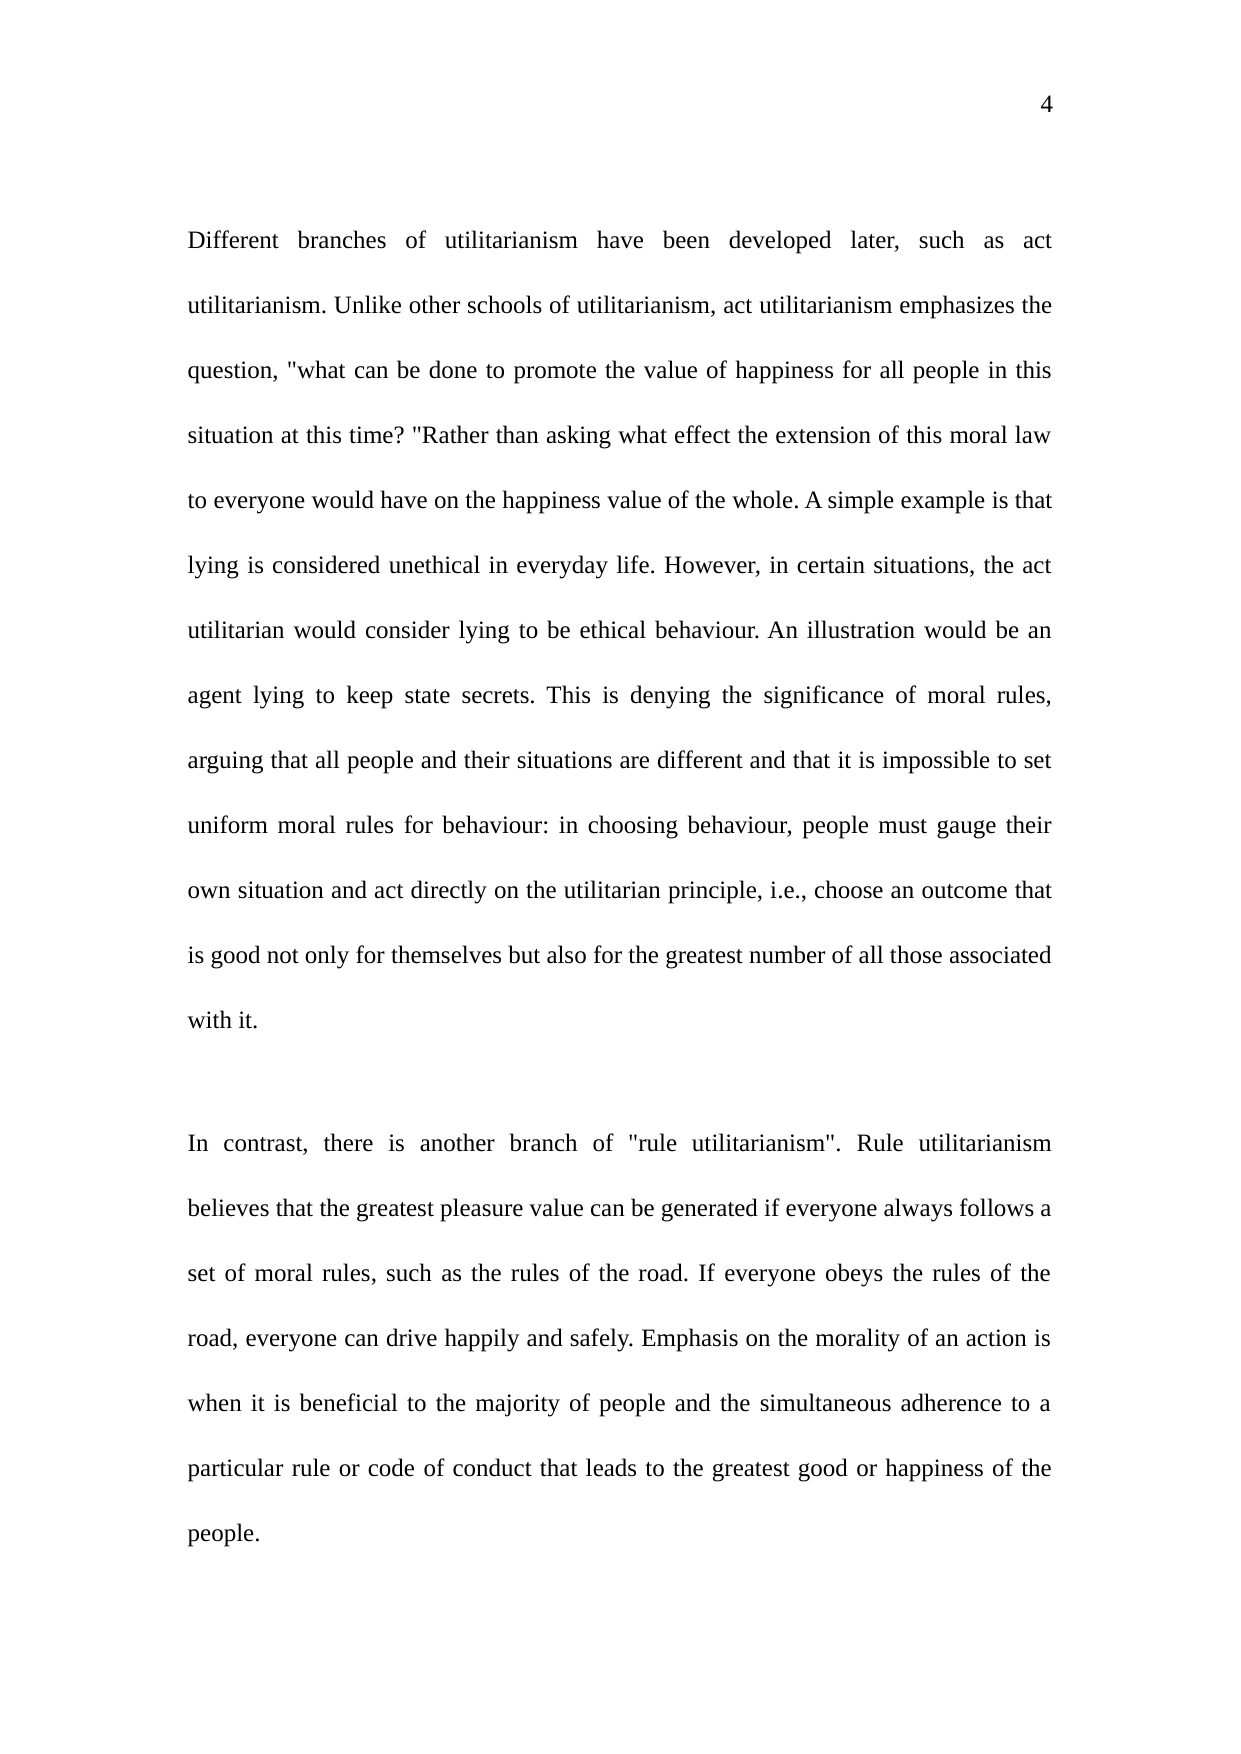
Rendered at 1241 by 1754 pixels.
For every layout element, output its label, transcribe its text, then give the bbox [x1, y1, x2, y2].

text In contrast, there is another branch of "rule utilitarianism". Rule utilitarianism believes that the greatest pleasure value can be generated if everyone always follows a set of moral rules, such as the rules of the road. If everyone obeys the rules of the road, everyone can drive happily and safely. Emphasis on the morality of an action is when it is beneficial to the majority of people and the simultaneous adherence to a particular rule or code of conduct that leads to the greatest good or happiness of the people. [187, 1126, 1053, 1548]
text Different branches of utilitarianism have been developed later, such as act utilitarianism. Unlike other schools of utilitarianism, act utilitarianism emphasizes the question, "what can be done to promote the value of happiness for all people in this situation at this time? "Rather than asking what effect the extension of this moral law to everyone would have on the happiness value of the whole. A simple example is that lying is considered unethical in everyday life. However, in certain situations, the act utilitarian would consider lying to be ethical behaviour. An illustration would be an agent lying to keep state secrets. This is denying the significance of moral rules, arguing that all people and their situations are different and that it is impossible to set uniform moral rules for behaviour: in choosing behaviour, people must gauge their own situation and act directly on the utilitarian principle, i.e., choose an outcome that is good not only for themselves but also for the greatest number of all those associated with it. [187, 223, 1053, 1036]
